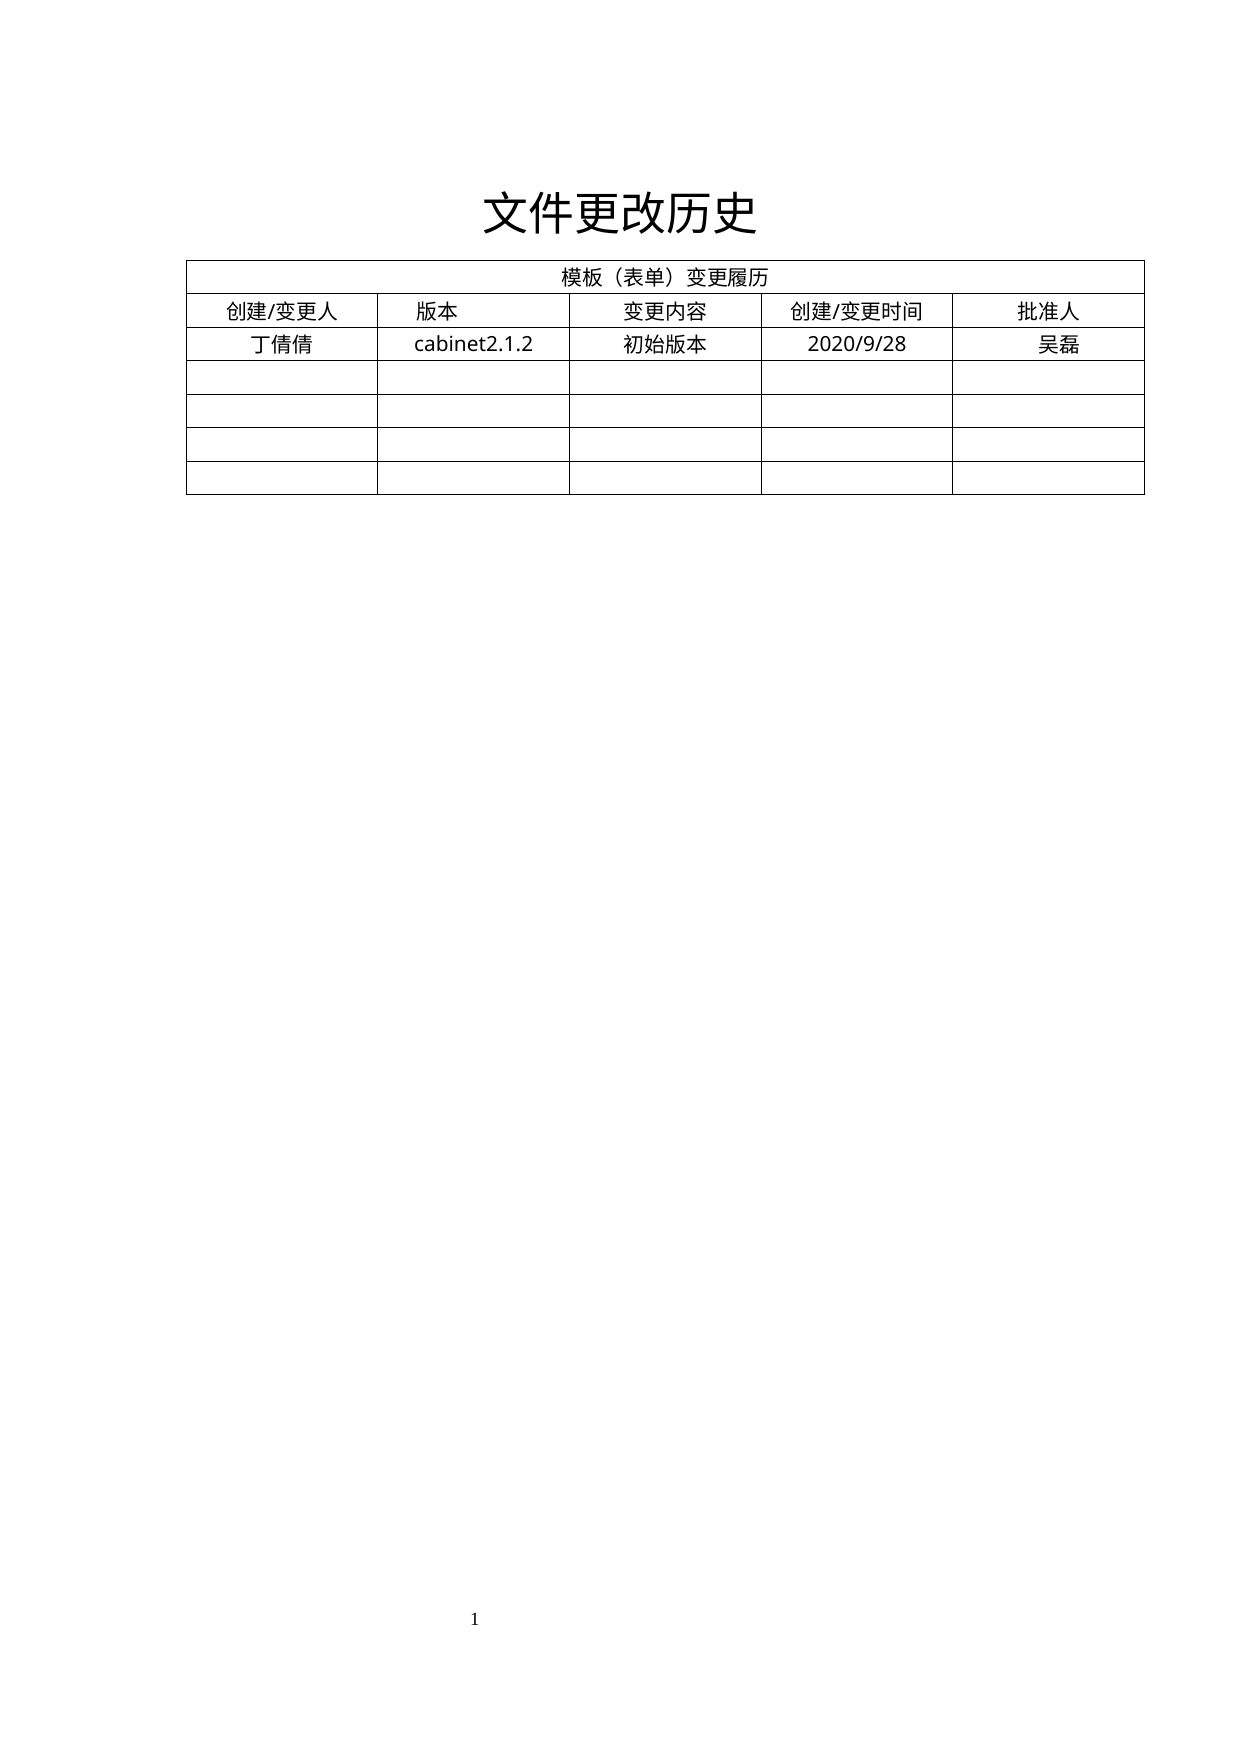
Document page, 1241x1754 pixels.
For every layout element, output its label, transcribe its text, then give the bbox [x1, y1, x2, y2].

table_cell [187, 361, 377, 394]
table_cell [187, 462, 377, 494]
table_cell [187, 428, 377, 461]
table_cell 创建/变更人 [187, 294, 377, 327]
table_cell [953, 395, 1144, 427]
table_cell 变更内容 [570, 294, 761, 327]
table_cell 丁倩倩 [187, 328, 377, 360]
table_cell [378, 395, 569, 427]
table_cell [762, 361, 952, 394]
table_cell 批准人 [953, 294, 1144, 327]
table_cell [378, 361, 569, 394]
table_cell [953, 361, 1144, 394]
table_cell [570, 428, 761, 461]
table_cell [762, 428, 952, 461]
table_cell [378, 462, 569, 494]
table_cell 创建/变更时间 [762, 294, 952, 327]
table_cell [570, 462, 761, 494]
table_cell [187, 395, 377, 427]
table_cell [762, 395, 952, 427]
table_cell 初始版本 [570, 328, 761, 360]
table_cell 吴磊 [953, 328, 1144, 360]
table_cell [570, 361, 761, 394]
table_cell [953, 462, 1144, 494]
table_cell [570, 395, 761, 427]
table_cell [953, 428, 1144, 461]
table_cell 版本 [378, 294, 569, 327]
text 文件更改历史 [187, 162, 1053, 259]
table_cell [762, 462, 952, 494]
table_header 模板（表单）变更履历 [187, 261, 1144, 293]
table_cell [378, 428, 569, 461]
table_cell 2020/9/28 [762, 328, 952, 360]
table_cell cabinet2.1.2 [378, 328, 569, 360]
